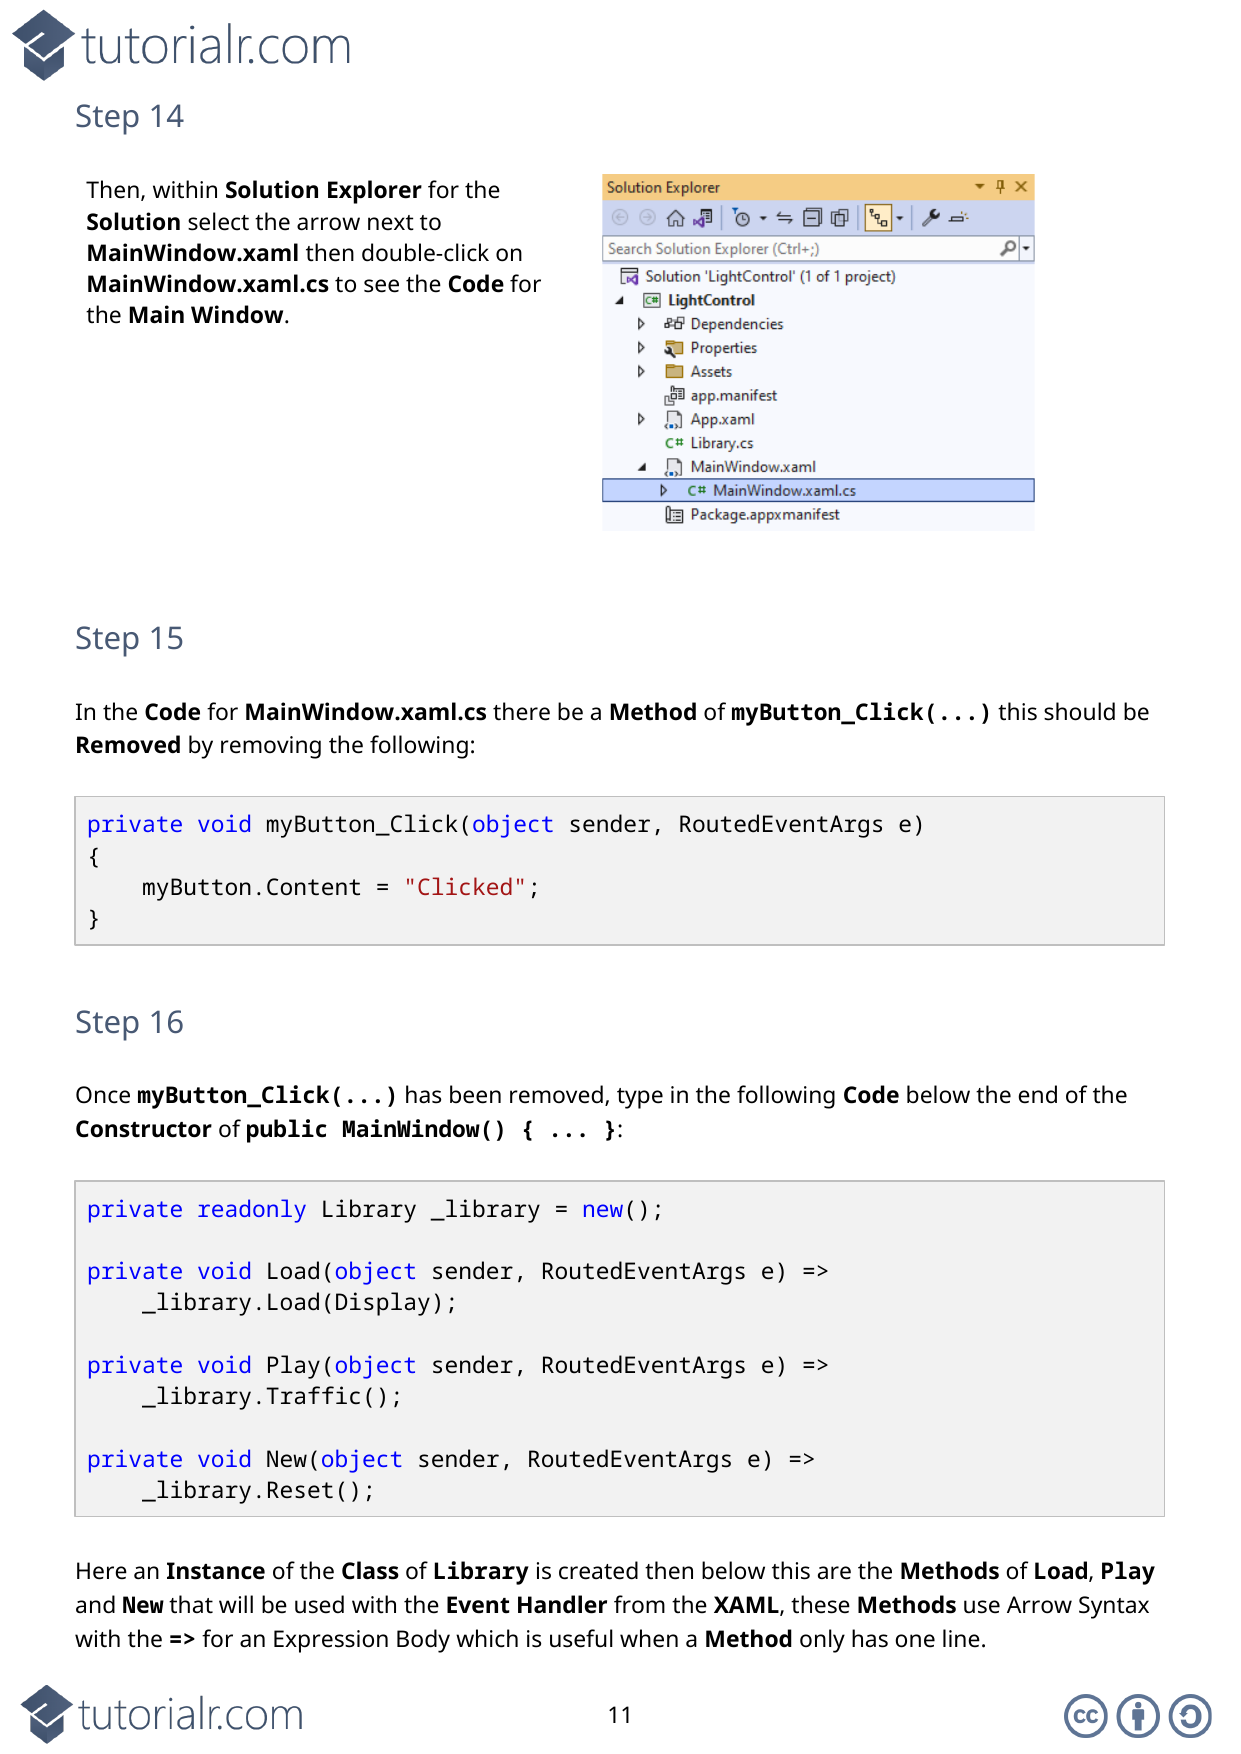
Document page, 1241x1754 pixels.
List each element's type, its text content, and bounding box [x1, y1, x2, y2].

subtitle Step 15 [75, 616, 1165, 658]
subtitle Step 14 [75, 94, 1165, 137]
text Once myButton_Click(...) has been removed, type in the following Code below the end of the Constructor of public MainWindow() { ... }: [75, 1079, 1165, 1144]
picture [8, 9, 363, 81]
text Here an Instance of the Class of Library is created then below this are the Methods of Load, Play and New that will be used with the Event Handler from the XAML, these Methods use Arrow Syntax with the => for an Expression Body which is useful when a Method only has one line. [75, 1555, 1165, 1654]
picture [17, 1685, 313, 1744]
table_header Then, within Solution Explorer for the Solution select the arrow next to MainWindow.xaml then double-click on MainWindow.xaml.cs to see the Code for the Main Window. [75, 174, 591, 561]
picture [602, 174, 1035, 531]
subtitle Step 16 [75, 1000, 1165, 1042]
picture [1064, 1694, 1212, 1738]
text In the Code for MainWindow.xaml.cs there be a Method of myButton_Click(...) this should be Removed by removing the following: [75, 695, 1165, 760]
table_header [591, 174, 1165, 561]
